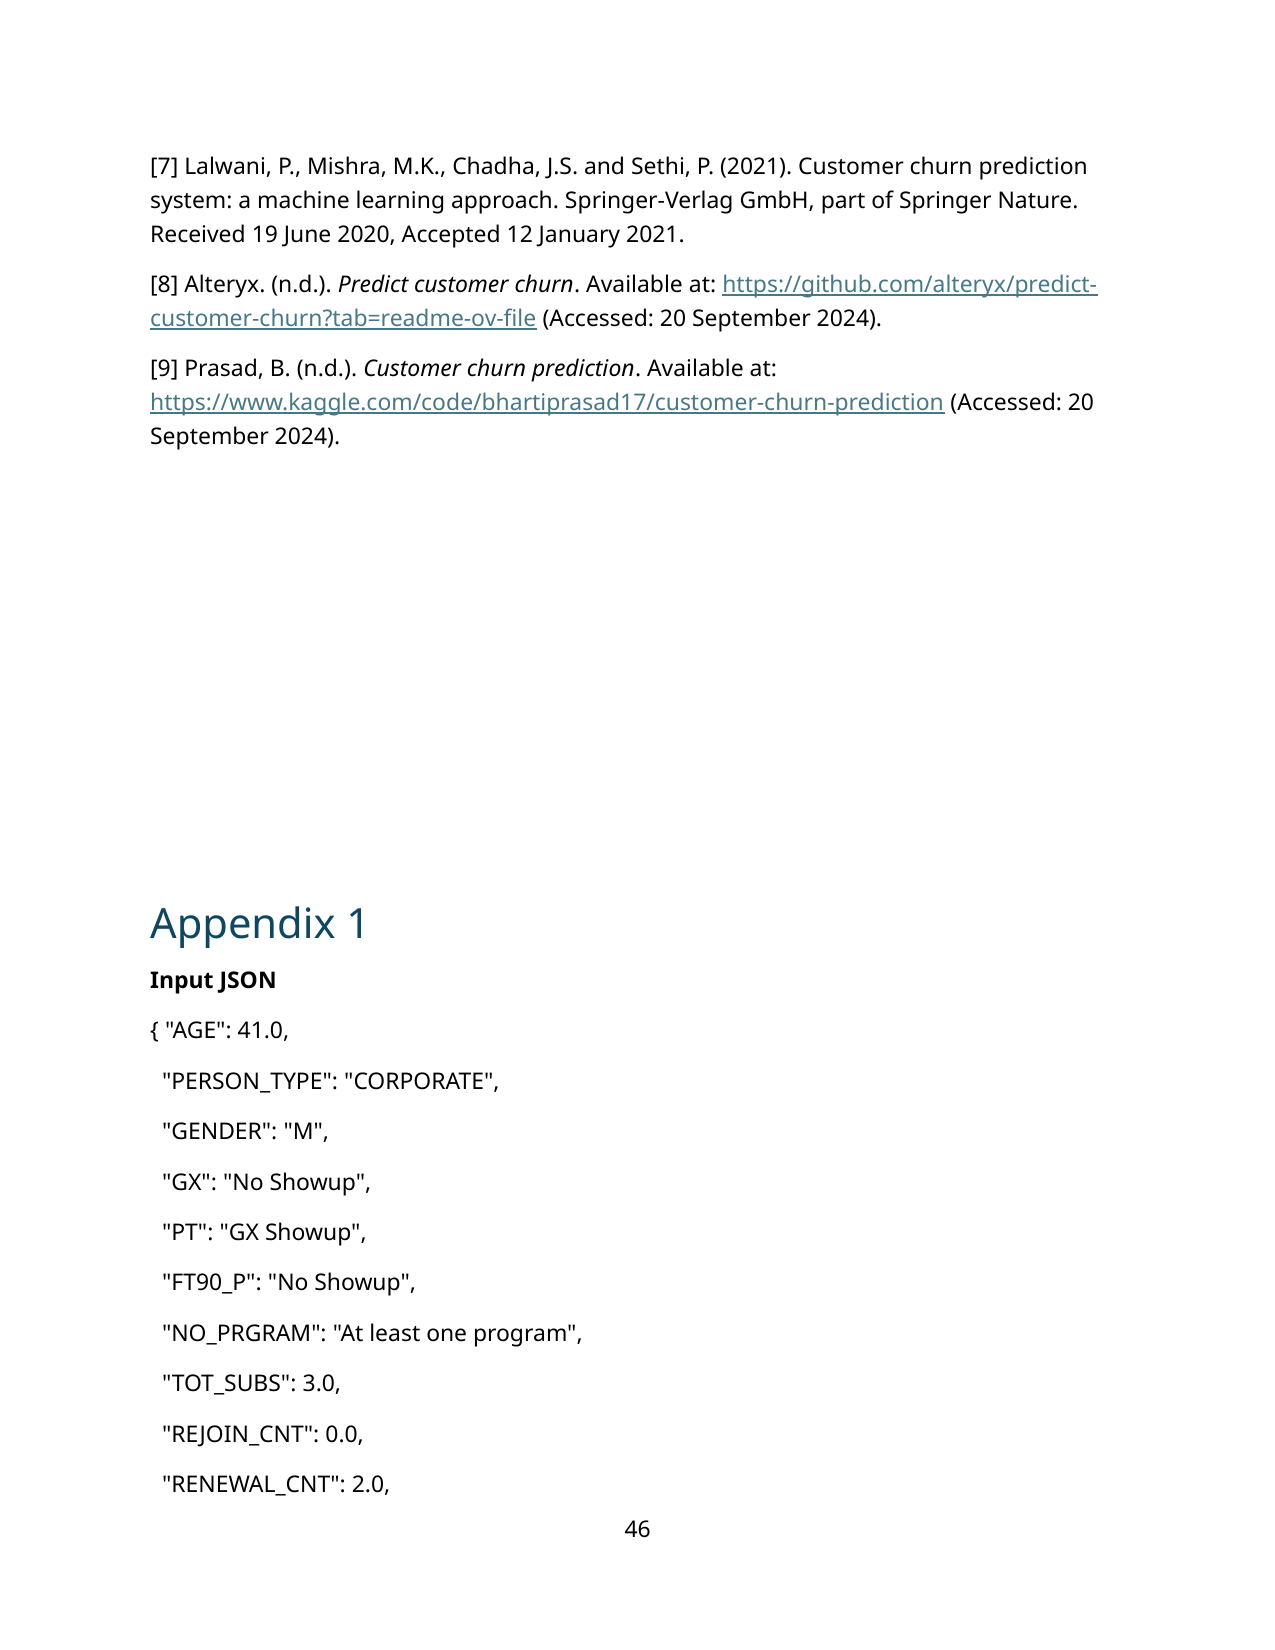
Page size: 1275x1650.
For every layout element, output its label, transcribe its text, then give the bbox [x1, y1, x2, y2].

text "TOT_SUBS": 3.0, [150, 1367, 1125, 1398]
text "REJOIN_CNT": 0.0, [150, 1417, 1125, 1449]
text "PT": "GX Showup", [150, 1216, 1125, 1247]
text [9] Prasad, B. (n.d.). Customer churn prediction. Available at: https://www.kaggle.com/code/bhartiprasad17/customer-churn-prediction (Accessed: 20 September 2024). [150, 352, 1125, 451]
subtitle Appendix 1 [150, 894, 1125, 951]
text "GENDER": "M", [150, 1115, 1125, 1146]
text { "AGE": 41.0, [150, 1014, 1125, 1045]
text "NO_PRGRAM": "At least one program", [150, 1317, 1125, 1348]
text [7] Lalwani, P., Mishra, M.K., Chadha, J.S. and Sethi, P. (2021). Customer churn prediction system: a machine learning approach. Springer-Verlag GmbH, part of Springer Nature. Received 19 June 2020, Accepted 12 January 2021. [150, 150, 1125, 249]
text [8] Alteryx. (n.d.). Predict customer churn. Available at: https://github.com/alteryx/predict-customer-churn?tab=readme-ov-file (Accessed: 20 September 2024). [150, 268, 1125, 333]
text "GX": "No Showup", [150, 1165, 1125, 1197]
text "RENEWAL_CNT": 2.0, [150, 1468, 1125, 1499]
text "PERSON_TYPE": "CORPORATE", [150, 1064, 1125, 1096]
text "FT90_P": "No Showup", [150, 1266, 1125, 1297]
text Input JSON [150, 964, 1125, 995]
